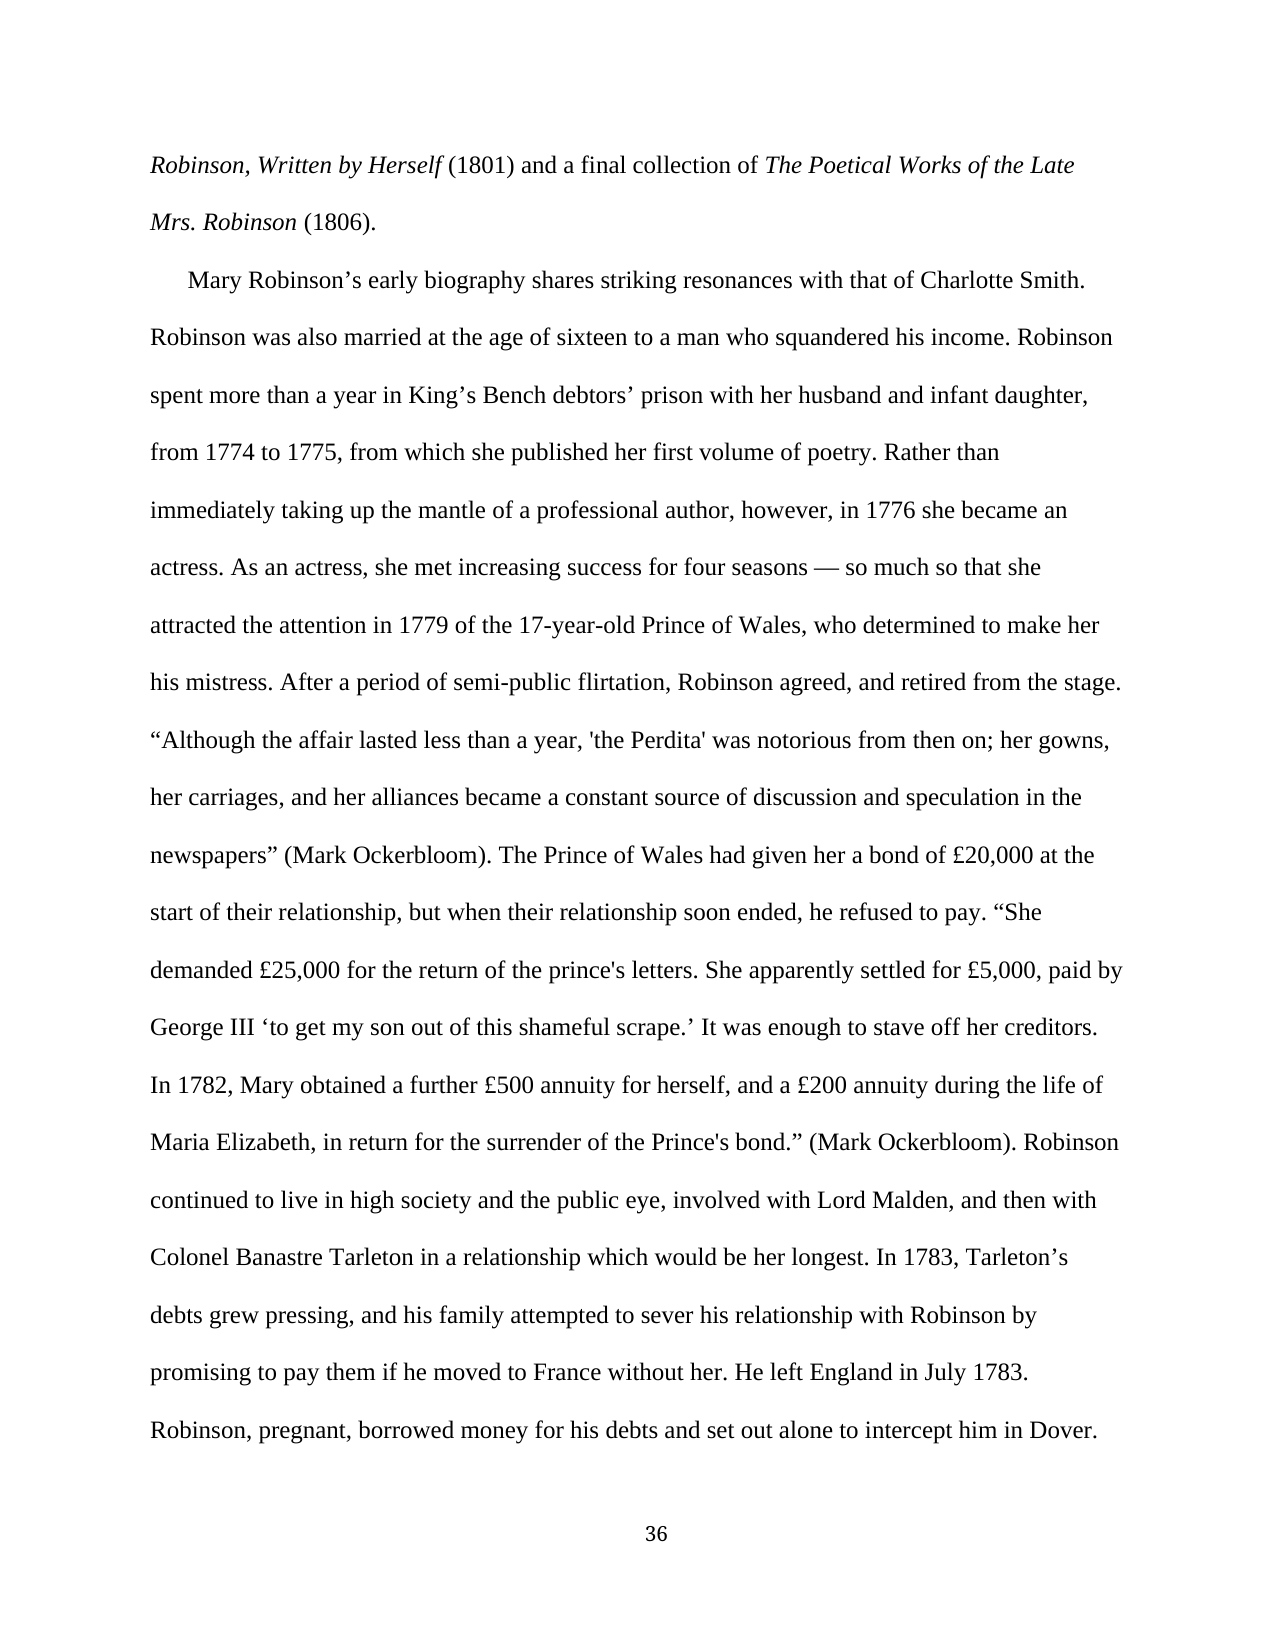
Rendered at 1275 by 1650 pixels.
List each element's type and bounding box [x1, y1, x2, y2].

text [150, 150, 1125, 236]
text [150, 265, 1125, 1444]
